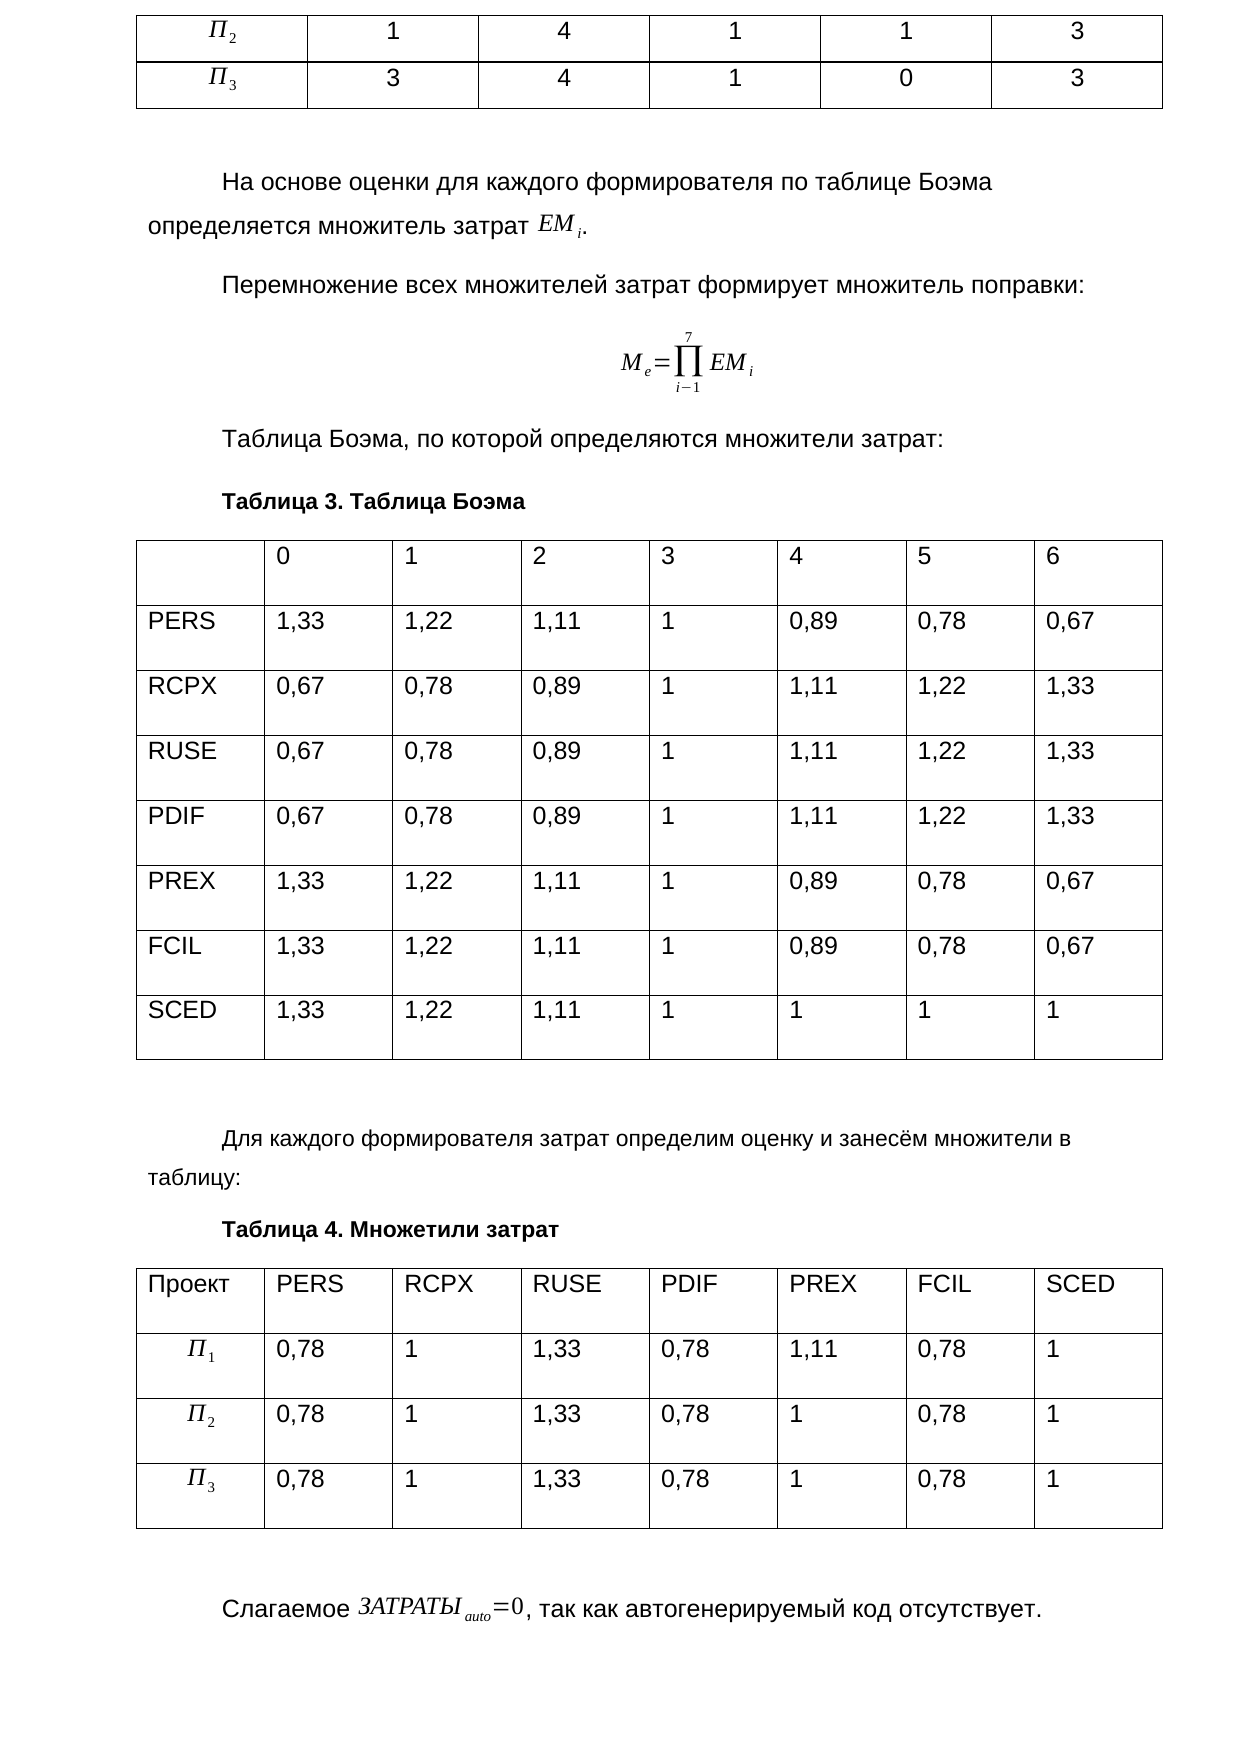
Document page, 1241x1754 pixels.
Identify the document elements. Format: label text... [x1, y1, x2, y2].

table_cell 0,78 [650, 1399, 777, 1463]
table_cell 0,89 [778, 606, 906, 670]
table_cell 0,89 [778, 866, 906, 929]
table_cell 1 [650, 16, 820, 61]
table_cell 0,89 [522, 671, 649, 735]
table_cell PERS [137, 606, 264, 670]
table_cell 0,78 [265, 1334, 392, 1398]
table_cell 1,33 [1035, 801, 1162, 865]
table_header FСIL [907, 1269, 1034, 1333]
table_cell 1 [821, 16, 991, 61]
table_cell 0,78 [393, 671, 521, 735]
table_cell 1,33 [265, 866, 392, 929]
table_cell 0,78 [650, 1464, 777, 1528]
table_cell 1 [308, 16, 478, 61]
table_cell 1,22 [393, 866, 521, 929]
table_cell 1,11 [778, 671, 906, 735]
table_header SCED [1035, 1269, 1162, 1333]
table_cell 0,78 [907, 1399, 1034, 1463]
table_header Проект [137, 1269, 264, 1333]
table_cell 0,89 [778, 931, 906, 994]
table_cell 1,22 [393, 996, 521, 1059]
table_header 3 [650, 541, 777, 605]
table_header 4 [778, 541, 906, 605]
table_cell 4 [479, 16, 649, 61]
table_cell 1,11 [522, 866, 649, 929]
table_cell 3 [992, 63, 1162, 108]
table_cell 0,78 [907, 606, 1034, 670]
text Для каждого формирователя затрат определим оценку и занесём множители в таблицу: [148, 1125, 1152, 1191]
table_cell [137, 1464, 264, 1528]
table_cell 1 [650, 866, 777, 929]
text На основе оценки для каждого формирователя по таблице Боэма определяется множитель затрат . [148, 167, 1152, 241]
table_cell 1,33 [265, 996, 392, 1059]
table_cell 1 [650, 801, 777, 865]
table_cell 0,78 [907, 866, 1034, 929]
table_cell 0,67 [1035, 606, 1162, 670]
table_cell [137, 1334, 264, 1398]
table_cell 3 [992, 16, 1162, 61]
table_cell 0,67 [265, 736, 392, 800]
table_header 0 [265, 541, 392, 605]
table_cell 1,33 [265, 606, 392, 670]
table_cell 1,22 [393, 606, 521, 670]
table_cell 1 [778, 996, 906, 1059]
table_cell 3 [308, 63, 478, 108]
table_cell 0,67 [265, 801, 392, 865]
table_cell 0,78 [265, 1464, 392, 1528]
table_cell 1 [778, 1464, 906, 1528]
table_cell FСIL [137, 931, 264, 994]
table_cell 1,11 [778, 736, 906, 800]
table_cell 0,78 [393, 801, 521, 865]
table_header [137, 541, 264, 605]
text Слагаемое , так как автогенерируемый код отсутствует. [148, 1593, 1152, 1624]
table_cell RCPX [137, 671, 264, 735]
table_cell 0,78 [393, 736, 521, 800]
table_cell 1,33 [1035, 736, 1162, 800]
table_header RCPX [393, 1269, 521, 1333]
table_cell SCED [137, 996, 264, 1059]
table_cell 0,67 [1035, 931, 1162, 994]
text Таблица Боэма, по которой определяются множители затрат: [148, 424, 1152, 453]
table_cell 1,22 [907, 801, 1034, 865]
table_cell 0,78 [907, 931, 1034, 994]
table_cell 0,78 [907, 1464, 1034, 1528]
table_cell 1,22 [393, 931, 521, 994]
table_cell 1,11 [778, 801, 906, 865]
table_cell 0,89 [522, 736, 649, 800]
table_cell 1 [650, 606, 777, 670]
table_cell 1 [650, 63, 820, 108]
table_cell 1,33 [522, 1334, 649, 1398]
table_cell 1 [393, 1399, 521, 1463]
table_cell 0,89 [522, 801, 649, 865]
table_cell 1,11 [522, 931, 649, 994]
table_cell 1,11 [778, 1334, 906, 1398]
table_cell 1 [393, 1464, 521, 1528]
table_header 6 [1035, 541, 1162, 605]
table_cell 1 [650, 736, 777, 800]
table_cell 0,67 [1035, 866, 1162, 929]
table_cell 1 [650, 931, 777, 994]
table_cell [137, 1399, 264, 1463]
table_cell 1 [650, 671, 777, 735]
table_cell 1 [1035, 1334, 1162, 1398]
table_cell 1 [1035, 996, 1162, 1059]
table_cell 1,33 [1035, 671, 1162, 735]
table_cell 4 [479, 63, 649, 108]
table_cell 1 [393, 1334, 521, 1398]
text Таблица 3. Таблица Боэма [148, 488, 1152, 514]
table_cell 1,22 [907, 671, 1034, 735]
text Перемножение всех множителей затрат формирует множитель поправки: [148, 270, 1152, 299]
table_header PERS [265, 1269, 392, 1333]
table_cell 1 [650, 996, 777, 1059]
table_cell 0,78 [907, 1334, 1034, 1398]
table_cell 1,33 [522, 1399, 649, 1463]
table_cell 1 [1035, 1399, 1162, 1463]
table_cell 0,78 [650, 1334, 777, 1398]
table_cell 1 [778, 1399, 906, 1463]
table_cell RUSE [137, 736, 264, 800]
table_cell 1,22 [907, 736, 1034, 800]
table_cell 1,33 [265, 931, 392, 994]
table_cell 1,11 [522, 996, 649, 1059]
table_header 5 [907, 541, 1034, 605]
table_header 2 [522, 541, 649, 605]
text Таблица 4. Множетили затрат [148, 1216, 1152, 1243]
table_header 1 [393, 541, 521, 605]
table_cell 1 [907, 996, 1034, 1059]
table_cell PREX [137, 866, 264, 929]
table_cell 0 [821, 63, 991, 108]
table_header PDIF [650, 1269, 777, 1333]
table_cell PDIF [137, 801, 264, 865]
table_cell [137, 16, 307, 61]
table_cell 0,67 [265, 671, 392, 735]
table_cell 1,11 [522, 606, 649, 670]
table_header RUSE [522, 1269, 649, 1333]
table_header PREX [778, 1269, 906, 1333]
table_cell 1 [1035, 1464, 1162, 1528]
table_cell 1,33 [522, 1464, 649, 1528]
table_cell 0,78 [265, 1399, 392, 1463]
table_cell [137, 63, 307, 108]
